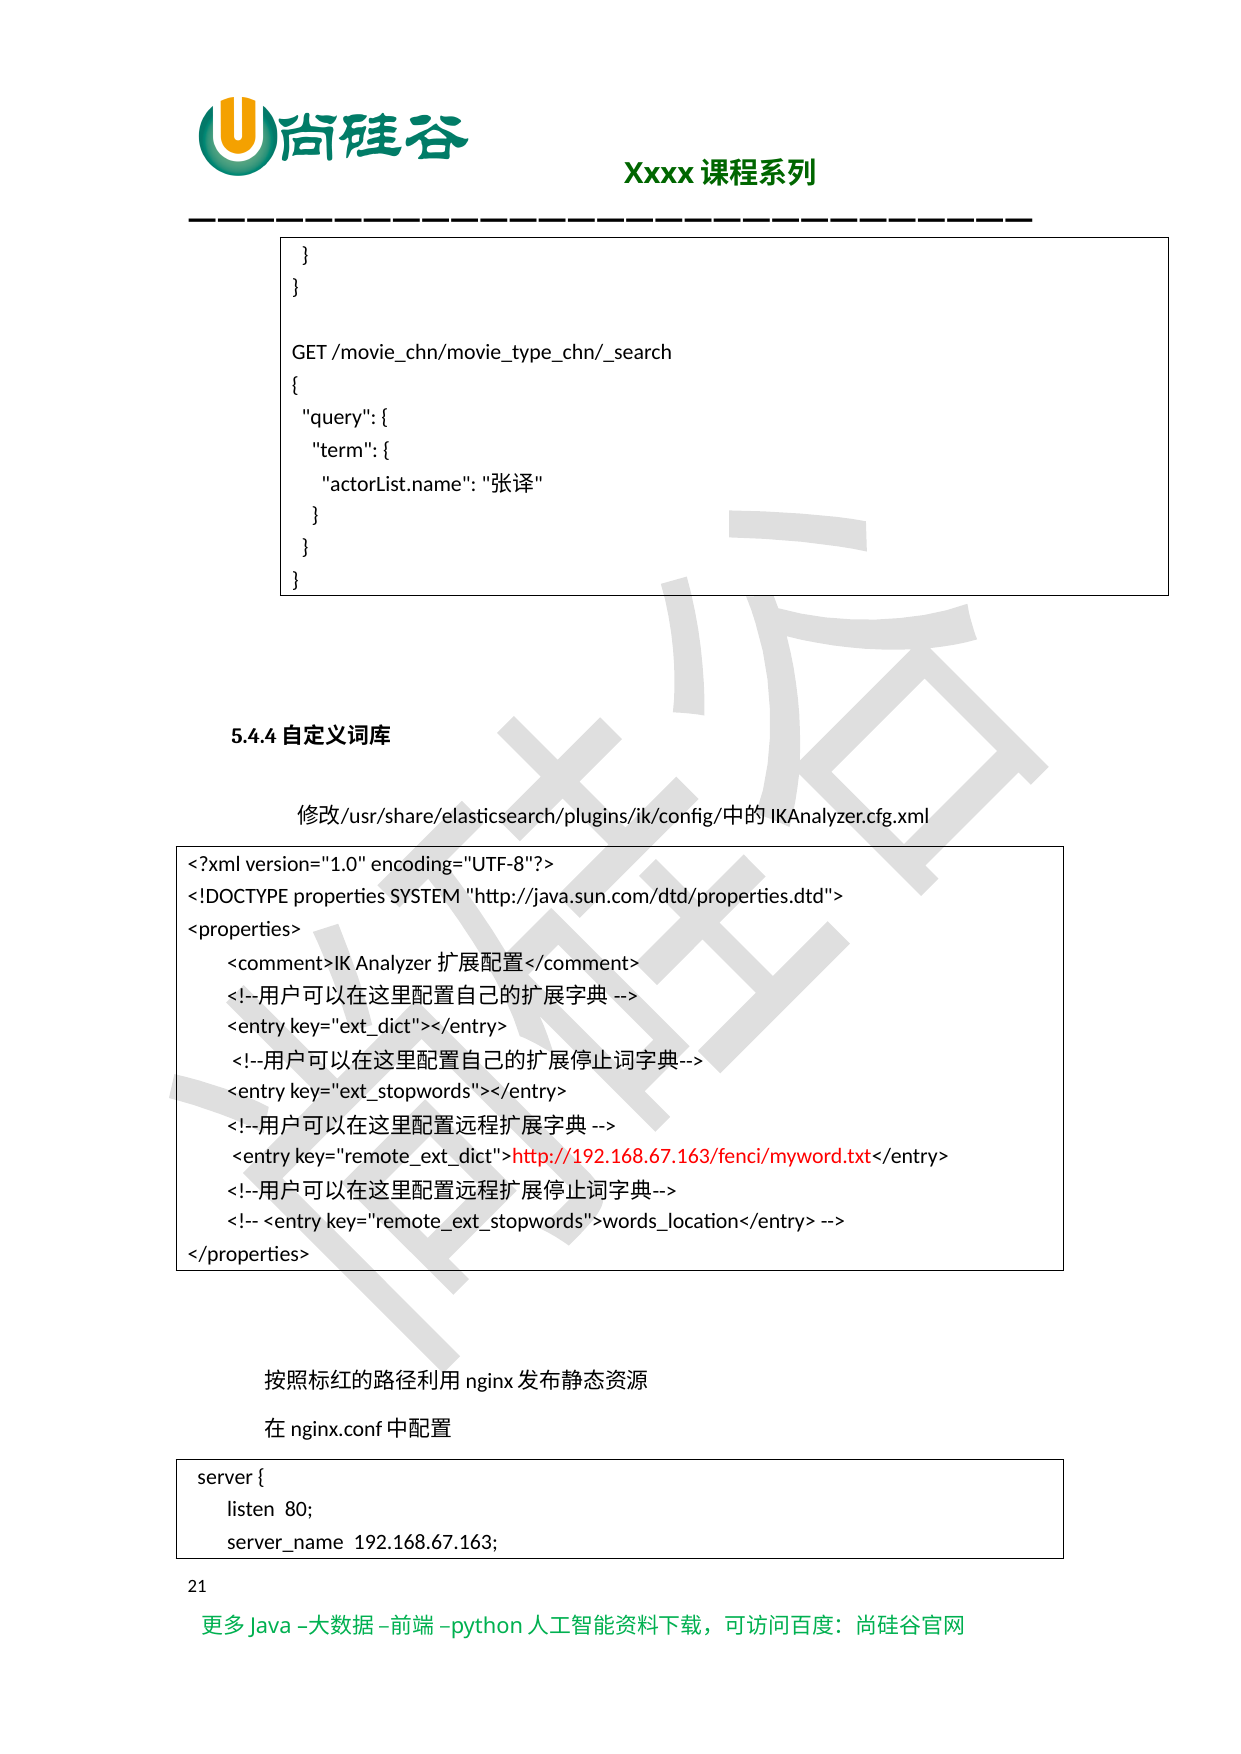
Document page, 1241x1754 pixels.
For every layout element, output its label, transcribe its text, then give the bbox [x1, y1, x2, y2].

table_header <?xml version="1.0" encoding="UTF-8"?> <!DOCTYPE properties SYSTEM "http://java.sun.com/dtd/properties.dtd"> <properties> <comment>IK Analyzer 扩展配置</comment> <!--用户可以在这里配置自己的扩展字典 --> <entry key="ext_dict"></entry> <!--用户可以在这里配置自己的扩展停止词字典--> <entry key="ext_stopwords"></entry> <!--用户可以在这里配置远程扩展字典 --> <entry key="remote_ext_dict">http://192.168.67.163/fenci/myword.txt</entry> <!--用户可以在这里配置远程扩展停止词字典--> <!-- <entry key="remote_ext_stopwords">words_location</entry> --> </properties> [177, 847, 1063, 1270]
text 在nginx.conf中配置 [187, 1411, 1053, 1443]
table_header server { listen 80; server_name 192.168.67.163; location /fenci/ { root es; } } [177, 1460, 1063, 1558]
text 按照标红的路径利用nginx发布静态资源 [187, 1362, 1053, 1395]
picture [187, 88, 476, 184]
text 修改/usr/share/elasticsearch/plugins/ik/config/中的IKAnalyzer.cfg.xml [187, 798, 1053, 830]
subtitle 5.4.4 自定义词库 [231, 717, 1053, 750]
